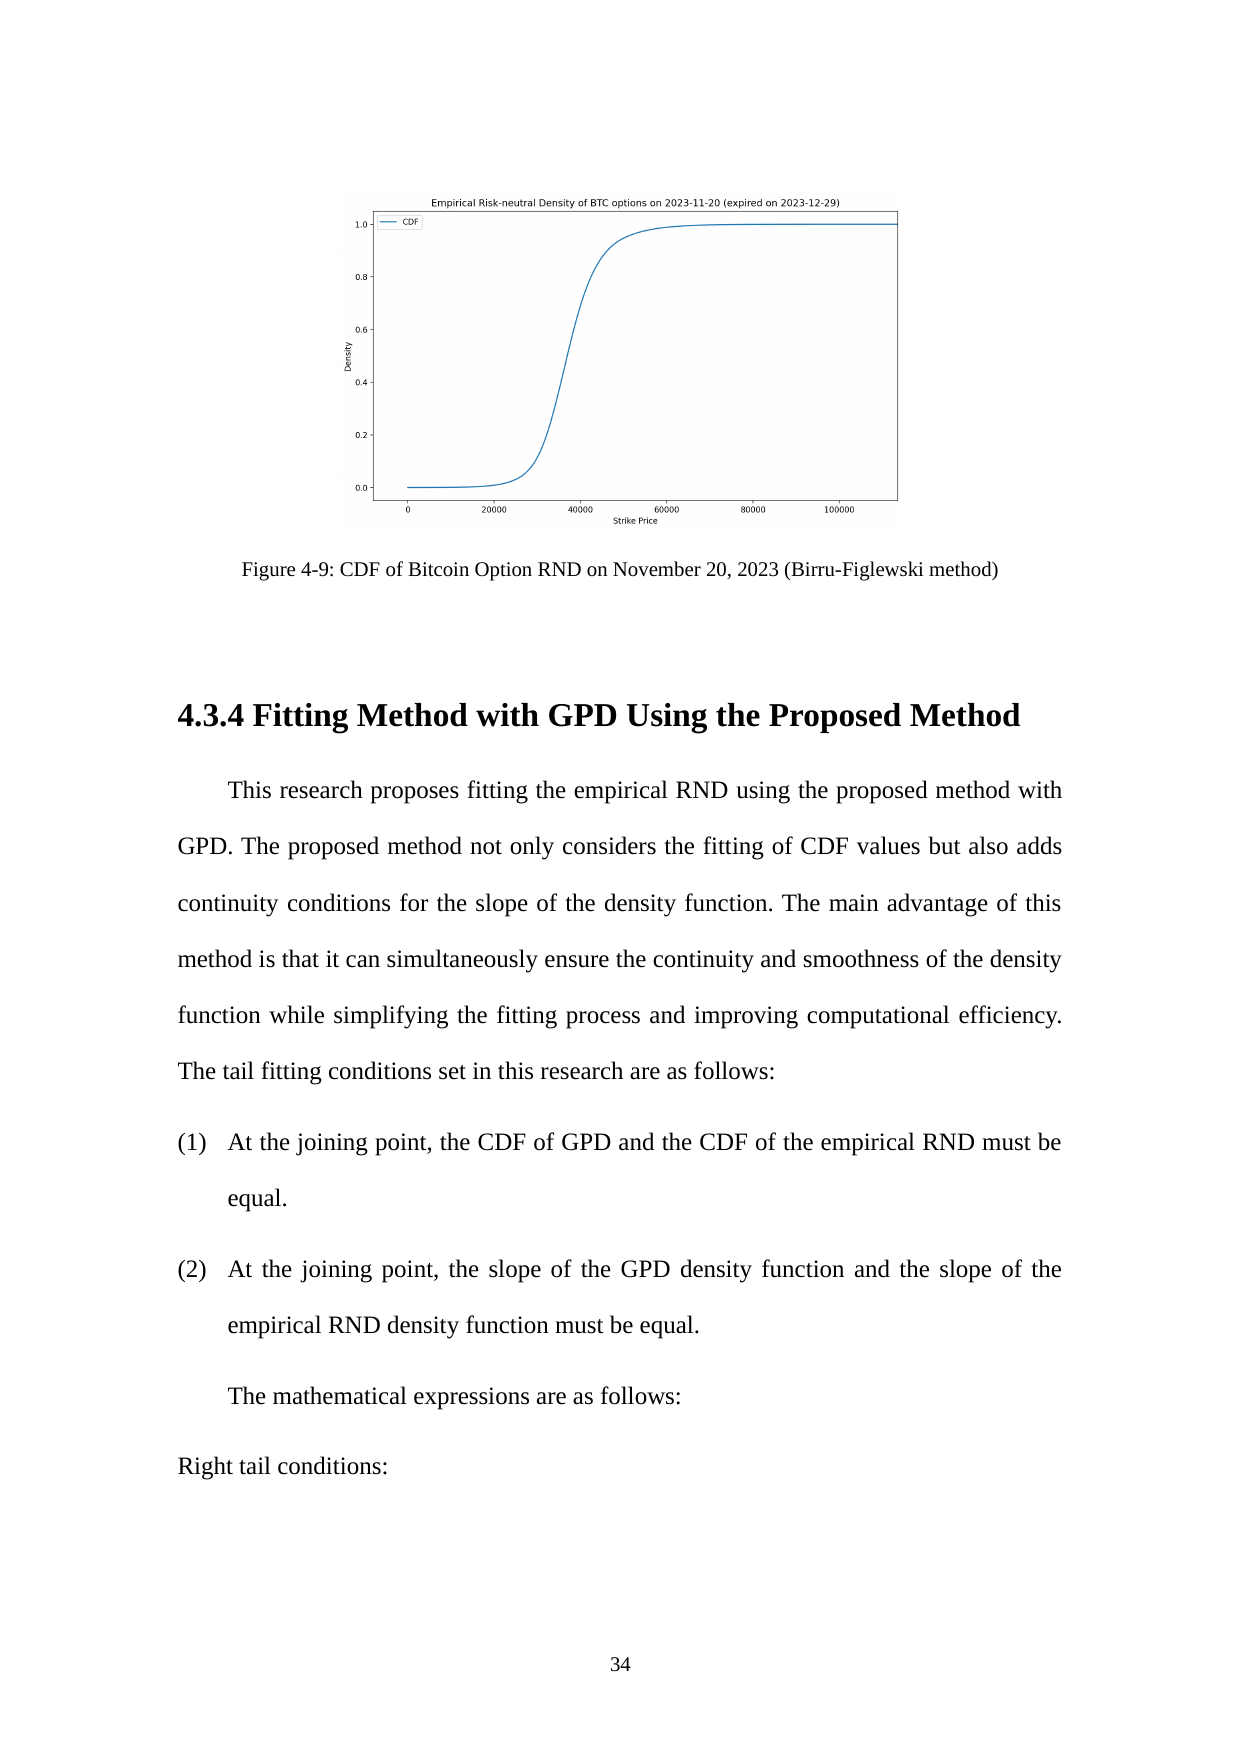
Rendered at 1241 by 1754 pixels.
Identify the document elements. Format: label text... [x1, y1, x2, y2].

picture [338, 193, 903, 531]
text This research proposes fitting the empirical RND using the proposed method with GPD. The proposed method not only considers the fitting of CDF values but also adds continuity conditions for the slope of the density function. The main advantage of this method is that it can simultaneously ensure the continuity and smoothness of the density function while simplifying the fitting process and improving computational efficiency. The tail fitting conditions set in this research are as follows: [177, 771, 1063, 1089]
subtitle 4.3.4 Fitting Method with GPD Using the Proposed Method [177, 677, 1063, 752]
list At the joining point, the slope of the GPD density function and the slope of the empirical RND density function must be equal. [177, 1249, 1063, 1343]
text The mathematical expressions are as follows: [177, 1376, 1063, 1414]
text Right tail conditions: [177, 1447, 1063, 1484]
text Figure 4-9: CDF of Bitcoin Option RND on November 20, 2023 (Birru-Figlewski method) [177, 550, 1063, 588]
list At the joining point, the CDF of GPD and the CDF of the empirical RND must be equal. [177, 1123, 1063, 1216]
